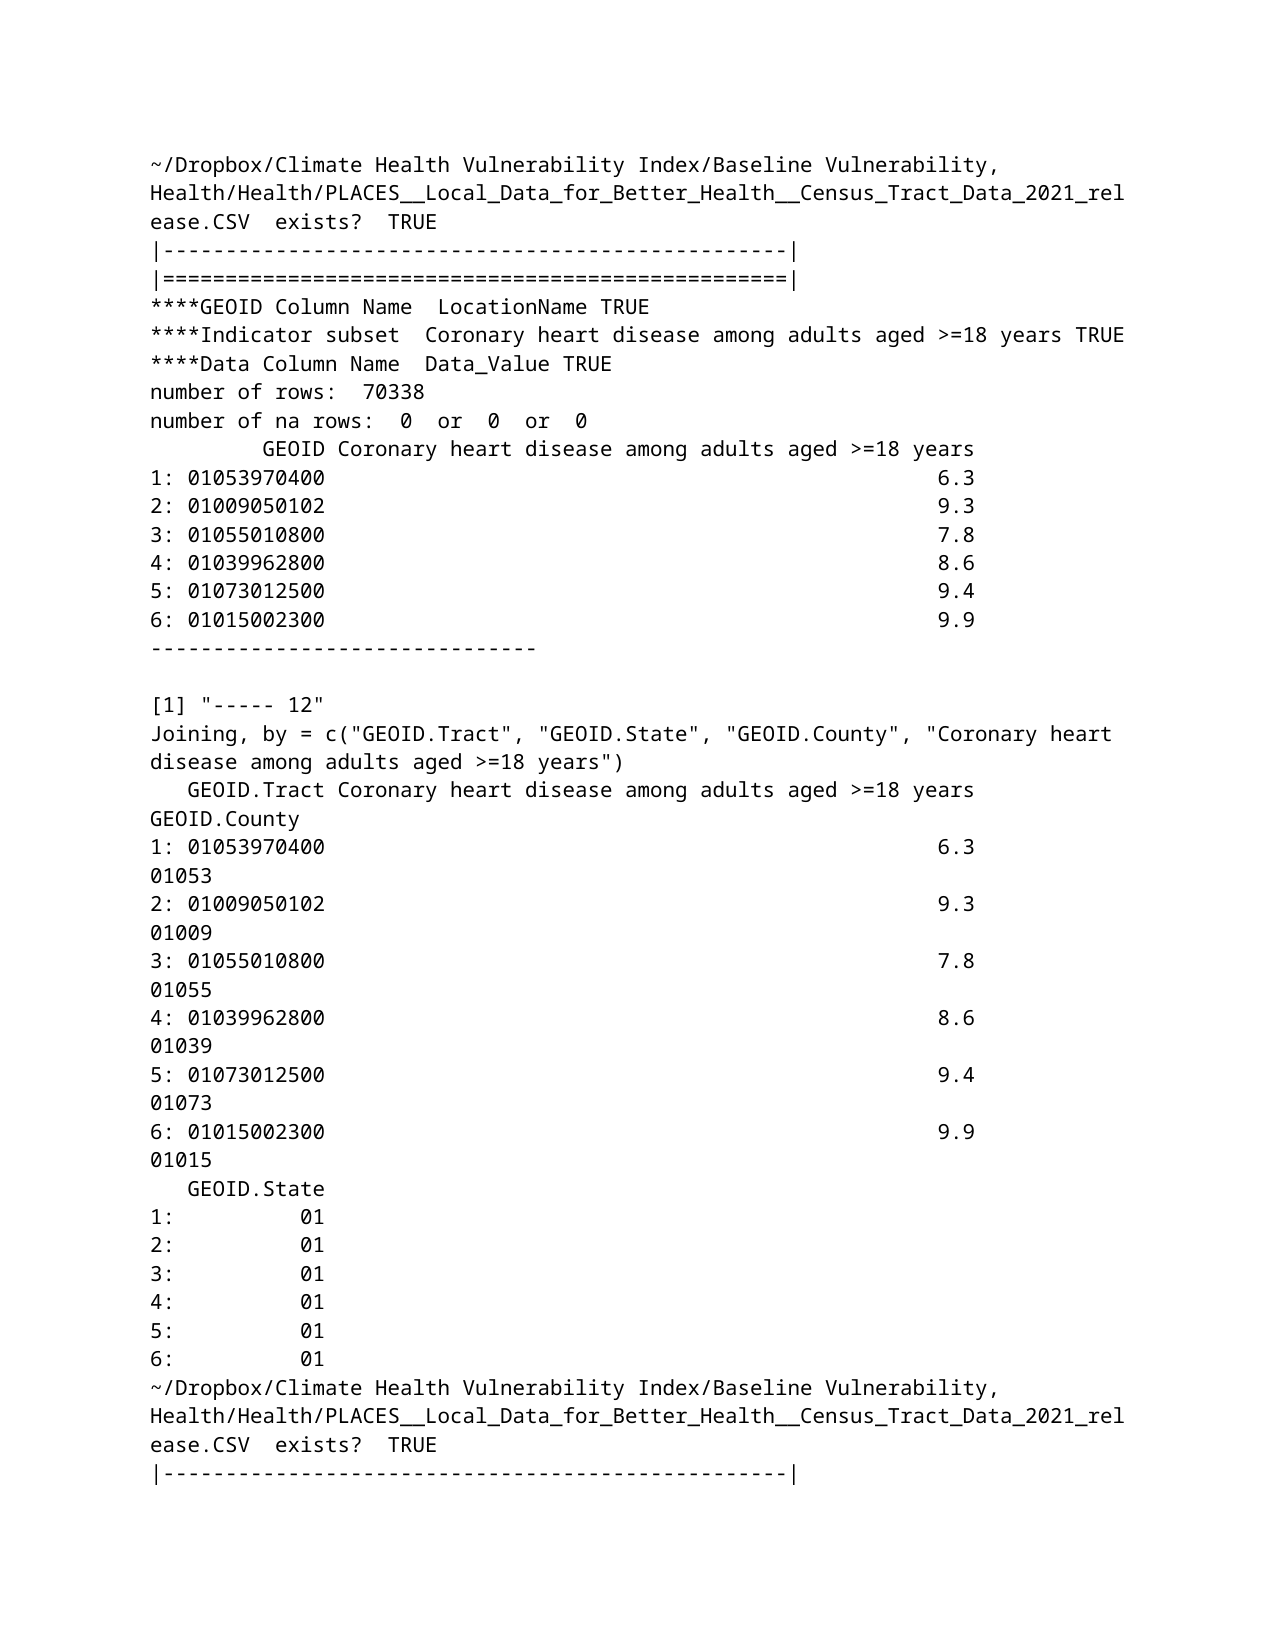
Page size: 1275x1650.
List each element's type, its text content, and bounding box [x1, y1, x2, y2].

text 6: 01 [150, 1344, 1125, 1373]
text GEOID.State [150, 1174, 1125, 1202]
text 1: 01 [150, 1202, 1125, 1231]
text 4: 01 [150, 1287, 1125, 1316]
text |--------------------------------------------------| [150, 235, 1125, 264]
text ****Data Column Name Data_Value TRUE [150, 349, 1125, 377]
text |==================================================| [150, 264, 1125, 292]
text 1: 01053970400 6.3 [150, 463, 1125, 491]
text ~/Dropbox/Climate Health Vulnerability Index/Baseline Vulnerability, Health/Health/PLACES__Local_Data_for_Better_Health__Census_Tract_Data_2021_release.CSV exists? TRUE [150, 150, 1125, 235]
text GEOID.Tract Coronary heart disease among adults aged >=18 years GEOID.County [150, 776, 1125, 832]
text ------------------------------- [150, 633, 1125, 662]
text 3: 01055010800 7.8 [150, 520, 1125, 548]
text [1] "----- 12" [150, 690, 1125, 719]
text ****Indicator subset Coronary heart disease among adults aged >=18 years TRUE [150, 321, 1125, 349]
text |--------------------------------------------------| [150, 1458, 1125, 1487]
text ~/Dropbox/Climate Health Vulnerability Index/Baseline Vulnerability, Health/Health/PLACES__Local_Data_for_Better_Health__Census_Tract_Data_2021_release.CSV exists? TRUE [150, 1373, 1125, 1458]
text 6: 01015002300 9.9 01015 [150, 1117, 1125, 1174]
text 3: 01 [150, 1259, 1125, 1287]
text Joining, by = c("GEOID.Tract", "GEOID.State", "GEOID.County", "Coronary heart disease among adults aged >=18 years") [150, 719, 1125, 776]
text 5: 01 [150, 1316, 1125, 1344]
text 2: 01 [150, 1231, 1125, 1259]
text 4: 01039962800 8.6 [150, 548, 1125, 577]
text 2: 01009050102 9.3 01009 [150, 889, 1125, 946]
text number of rows: 70338 [150, 377, 1125, 406]
text 5: 01073012500 9.4 [150, 577, 1125, 605]
text 6: 01015002300 9.9 [150, 605, 1125, 633]
text 5: 01073012500 9.4 01073 [150, 1060, 1125, 1117]
text 3: 01055010800 7.8 01055 [150, 946, 1125, 1003]
text number of na rows: 0 or 0 or 0 [150, 406, 1125, 434]
text GEOID Coronary heart disease among adults aged >=18 years [150, 434, 1125, 463]
text 1: 01053970400 6.3 01053 [150, 832, 1125, 889]
text ****GEOID Column Name LocationName TRUE [150, 292, 1125, 321]
text 4: 01039962800 8.6 01039 [150, 1003, 1125, 1060]
text 2: 01009050102 9.3 [150, 491, 1125, 520]
